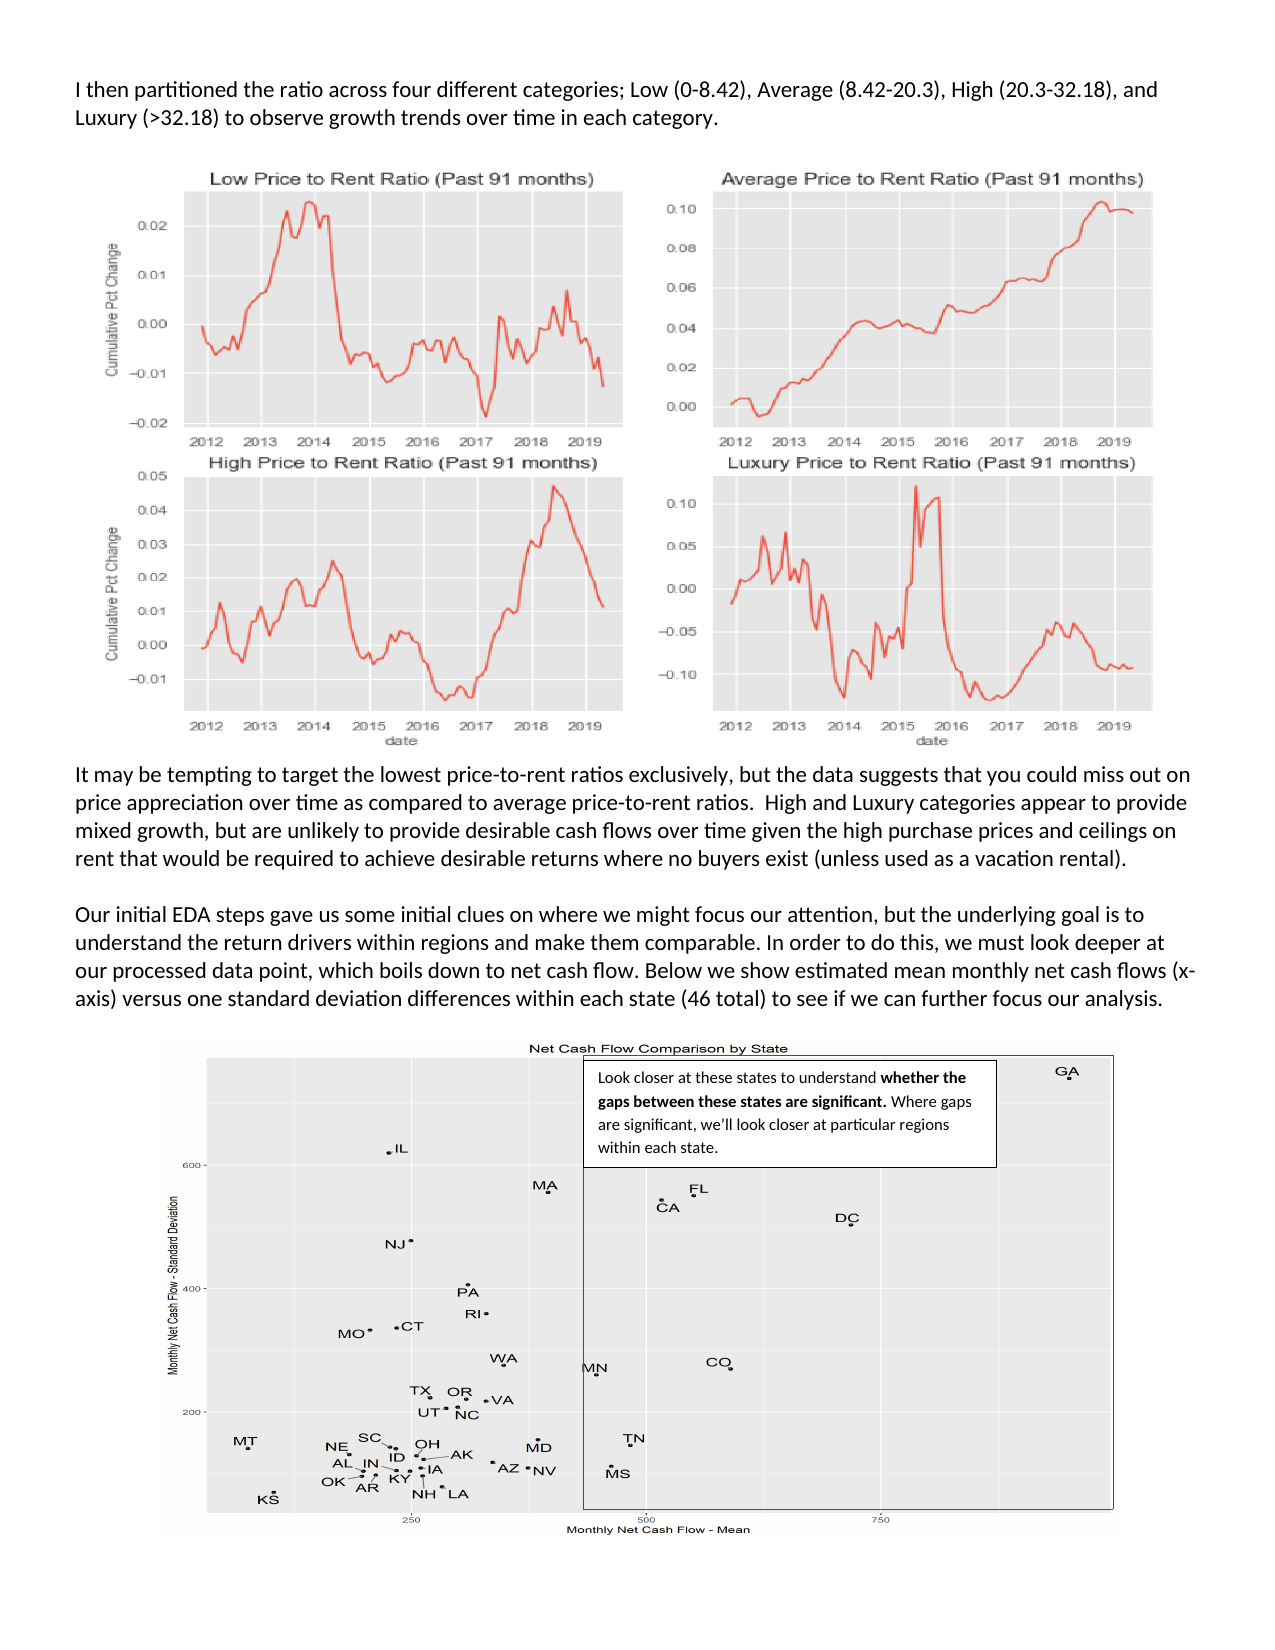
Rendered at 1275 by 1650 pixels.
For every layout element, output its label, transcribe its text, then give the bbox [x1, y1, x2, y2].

picture [158, 1040, 1117, 1539]
picture [75, 159, 1186, 761]
text It may be tempting to target the lowest price-to-rent ratios exclusively, but the data suggests that you could miss out on price appreciation over time as compared to average price-to-rent ratios. High and Luxury categories appear to provide mixed growth, but are unlikely to provide desirable cash flows over time given the high purchase prices and ceilings on rent that would be required to achieve desirable returns where no buyers exist (unless used as a vacation rental). [75, 760, 1200, 872]
text Our initial EDA steps gave us some initial clues on where we might focus our attention, but the underlying goal is to understand the return drivers within regions and make them comparable. In order to do this, we must look deeper at our processed data point, which boils down to net cash flow. Below we show estimated mean monthly net cash flows (x-axis) versus one standard deviation differences within each state (46 total) to see if we can further focus our analysis. [75, 900, 1200, 1012]
text I then partitioned the ratio across four different categories; Low (0-8.42), Average (8.42-20.3), High (20.3-32.18), and Luxury (>32.18) to observe growth trends over time in each category. [75, 75, 1200, 131]
